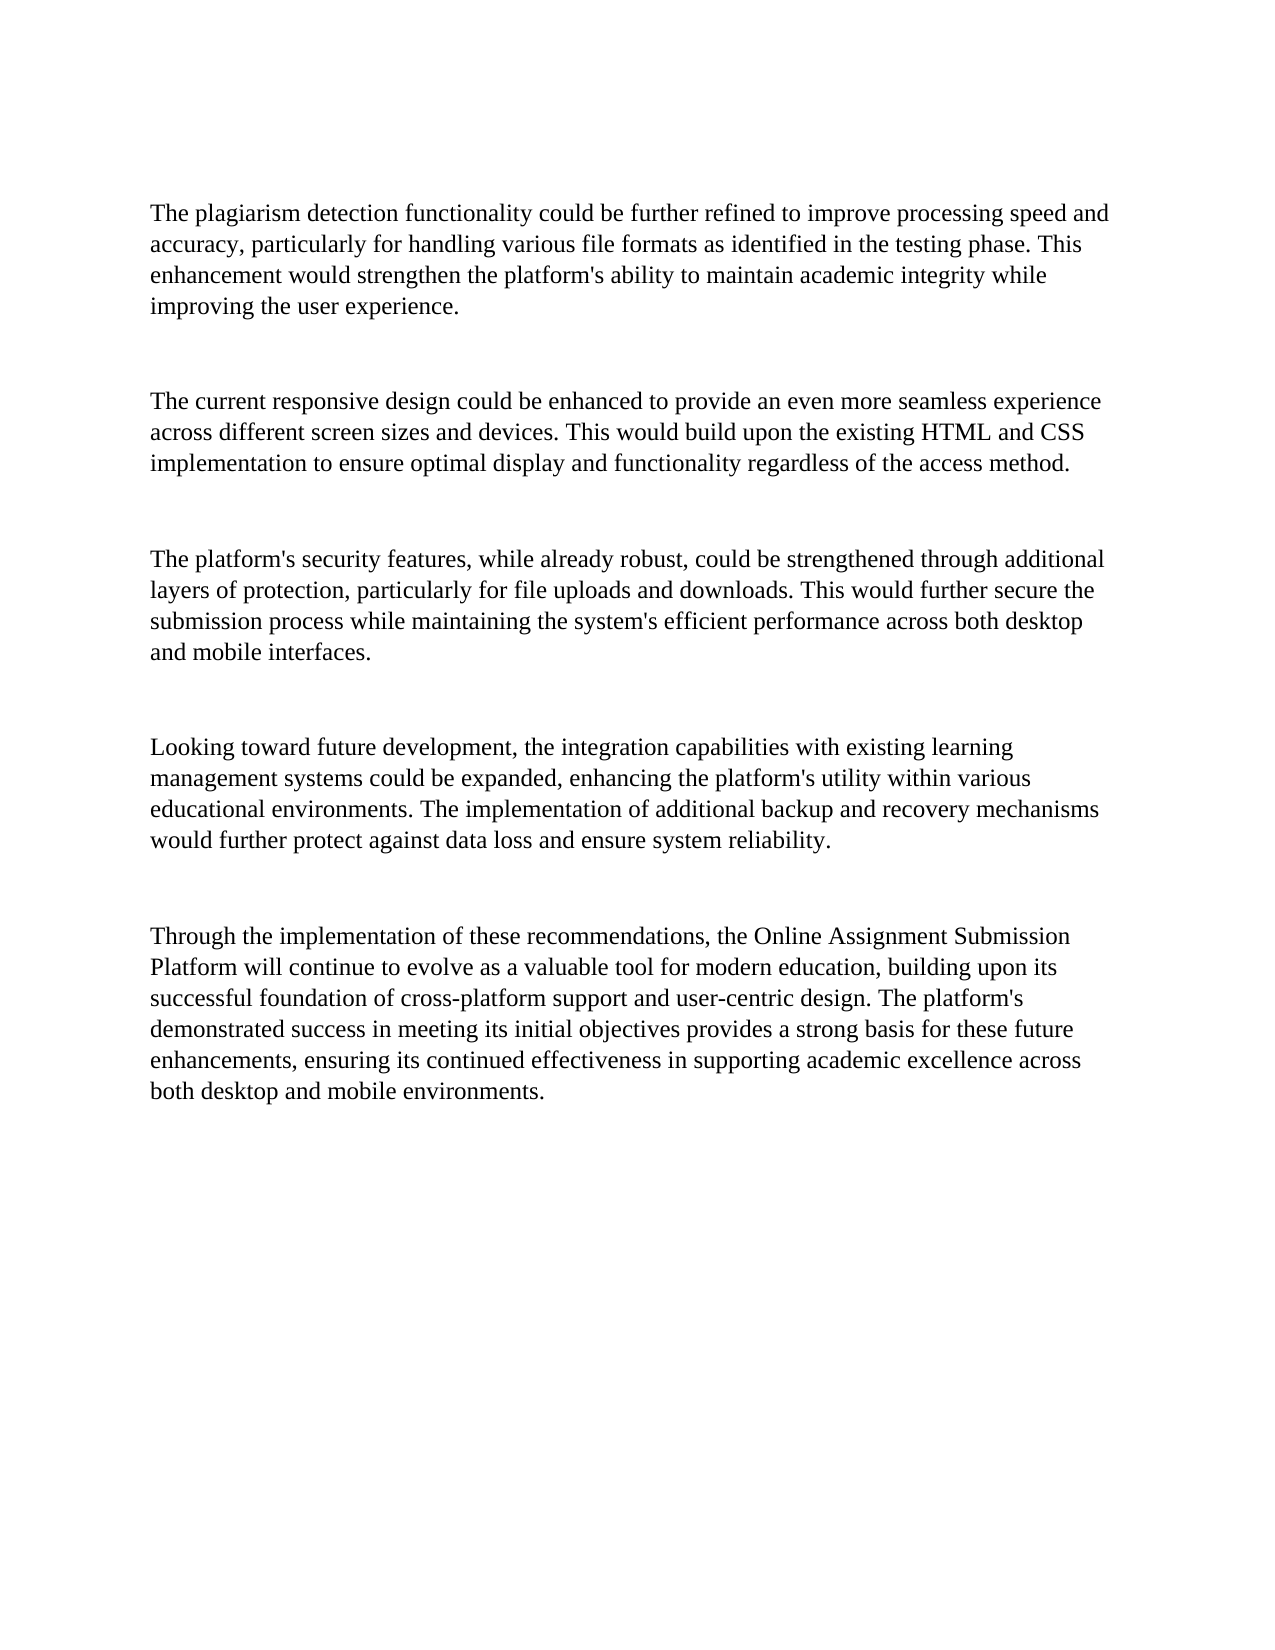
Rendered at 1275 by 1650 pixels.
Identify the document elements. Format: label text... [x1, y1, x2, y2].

text The current responsive design could be enhanced to provide an even more seamless experience across different screen sizes and devices. This would build upon the existing HTML and CSS implementation to ensure optimal display and functionality regardless of the access method. [150, 386, 1125, 477]
text Looking toward future development, the integration capabilities with existing learning management systems could be expanded, enhancing the platform's utility within various educational environments. The implementation of additional backup and recovery mechanisms would further protect against data loss and ensure system reliability. [150, 732, 1125, 854]
text The platform's security features, while already robust, could be strengthened through additional layers of protection, particularly for file uploads and downloads. This would further secure the submission process while maintaining the system's efficient performance across both desktop and mobile interfaces. [150, 544, 1125, 666]
text The plagiarism detection functionality could be further refined to improve processing speed and accuracy, particularly for handling various file formats as identified in the testing phase. This enhancement would strengthen the platform's ability to maintain academic integrity while improving the user experience. [150, 198, 1125, 319]
text Through the implementation of these recommendations, the Online Assignment Submission Platform will continue to evolve as a valuable tool for modern education, building upon its successful foundation of cross-platform support and user-centric design. The platform's demonstrated success in meeting its initial objectives provides a strong basis for these future enhancements, ensuring its continued effectiveness in supporting academic excellence across both desktop and mobile environments. [150, 921, 1125, 1105]
